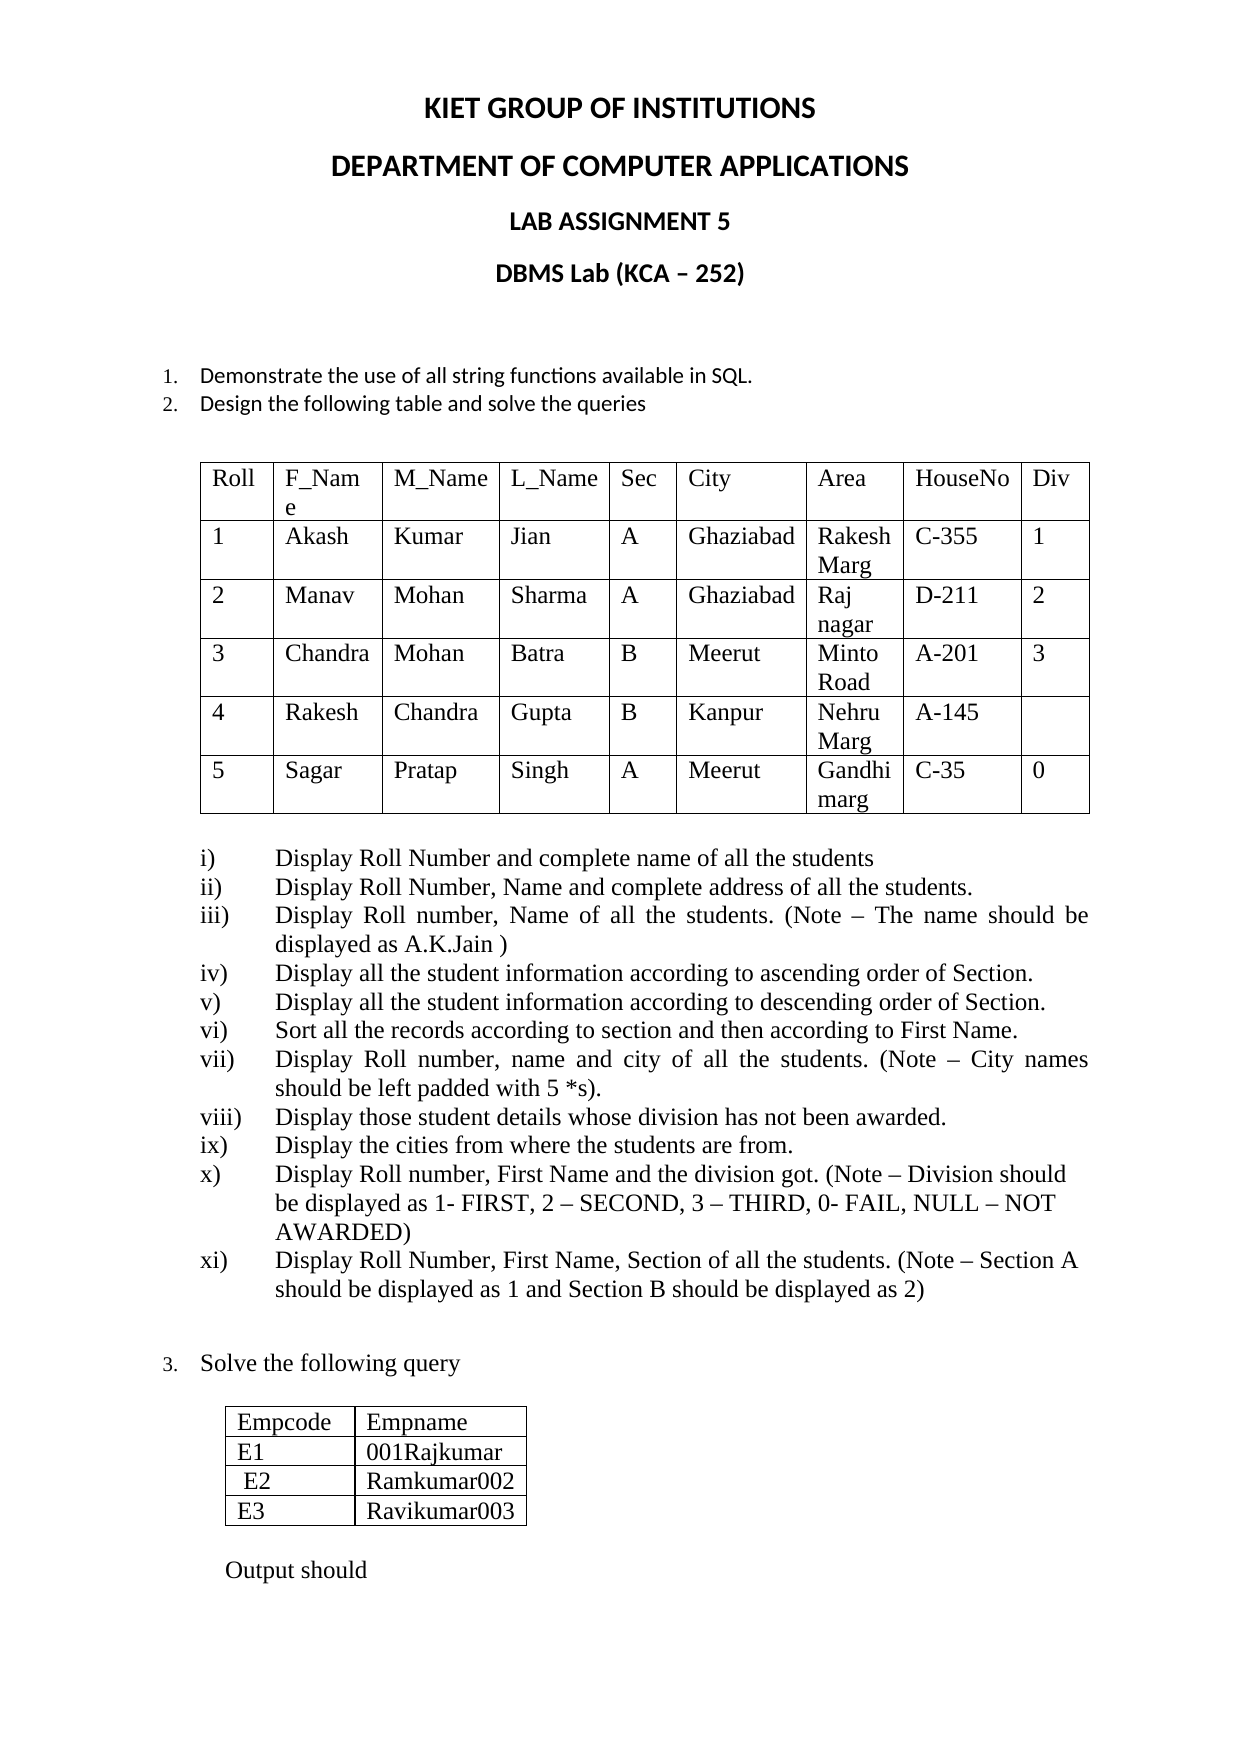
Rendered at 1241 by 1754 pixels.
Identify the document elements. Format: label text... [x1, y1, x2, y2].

table_header Sec [610, 463, 676, 520]
table_cell 4 [201, 697, 273, 754]
table_cell E1 [226, 1437, 354, 1465]
table_cell Mohan [383, 580, 499, 637]
list Solve the following query [162, 1348, 1090, 1377]
table_cell Ghaziabad [677, 521, 806, 579]
table_cell Raj nagar [807, 580, 903, 637]
table_cell [1022, 697, 1089, 754]
table_cell Mohan [383, 639, 499, 696]
list Display Roll number, First Name and the division got. (Note – Division should be displayed as 1- FIRST, 2 – SECOND, 3 – THIRD, 0- FAIL, NULL – NOT AWARDED) [200, 1159, 1090, 1245]
table_cell Kanpur [677, 697, 806, 754]
table_header City [677, 463, 806, 520]
table_cell 0 [1022, 756, 1089, 813]
table_header Area [807, 463, 903, 520]
table_header Empname [356, 1407, 526, 1436]
list Display the cities from where the students are from. [200, 1130, 1090, 1159]
table_cell D-211 [904, 580, 1021, 637]
table_cell C-35 [904, 756, 1021, 813]
table_header M_Name [383, 463, 499, 520]
text LAB ASSIGNMENT 5 [150, 204, 1090, 237]
table_header Div [1022, 463, 1089, 520]
list Display Roll number, name and city of all the students. (Note – City names should be left padded with 5 *s). [200, 1044, 1090, 1102]
text KIET GROUP OF INSTITUTIONS [150, 89, 1090, 127]
table_cell Akash [274, 521, 382, 579]
table_cell Rakesh Marg [807, 521, 903, 579]
table_cell E3 [226, 1496, 354, 1525]
table_header HouseNo [904, 463, 1021, 520]
table_cell Ghaziabad [677, 580, 806, 637]
list Sort all the records according to section and then according to First Name. [200, 1015, 1090, 1044]
table_cell Chandra [274, 639, 382, 696]
table_cell Sagar [274, 756, 382, 813]
table_header Roll [201, 463, 273, 520]
table_cell Meerut [677, 639, 806, 696]
table_cell A-201 [904, 639, 1021, 696]
table_cell 3 [201, 639, 273, 696]
table_cell Nehru Marg [807, 697, 903, 754]
table_cell A [610, 580, 676, 637]
table_cell Jian [500, 521, 609, 579]
table_cell E2 [226, 1466, 354, 1495]
list Display Roll Number and complete name of all the students [200, 843, 1090, 872]
table_cell 2 [201, 580, 273, 637]
table_cell B [610, 639, 676, 696]
table_cell Rakesh [274, 697, 382, 754]
table_cell B [610, 697, 676, 754]
list Display Roll Number, First Name, Section of all the students. (Note – Section A should be displayed as 1 and Section B should be displayed as 2) [200, 1245, 1090, 1303]
table_cell Gupta [500, 697, 609, 754]
list Display Roll number, Name of all the students. (Note – The name should be displayed as A.K.Jain ) [200, 900, 1090, 958]
list Demonstrate the use of all string functions available in SQL. [162, 361, 1090, 389]
table_cell 5 [201, 756, 273, 813]
text Output should [225, 1555, 1090, 1583]
list Display all the student information according to ascending order of Section. [200, 958, 1090, 987]
table_cell Meerut [677, 756, 806, 813]
table_cell Batra [500, 639, 609, 696]
table_cell A-145 [904, 697, 1021, 754]
list Display all the student information according to descending order of Section. [200, 987, 1090, 1015]
table_cell 1 [1022, 521, 1089, 579]
table_cell Singh [500, 756, 609, 813]
list Display Roll Number, Name and complete address of all the students. [200, 872, 1090, 900]
table_cell Pratap [383, 756, 499, 813]
table_cell Minto Road [807, 639, 903, 696]
table_cell 3 [1022, 639, 1089, 696]
table_cell Ravikumar003 [356, 1496, 526, 1525]
list Display those student details whose division has not been awarded. [200, 1102, 1090, 1130]
table_cell 1 [201, 521, 273, 579]
text DEPARTMENT OF COMPUTER APPLICATIONS [150, 146, 1090, 184]
list Design the following table and solve the queries [162, 389, 1090, 417]
table_header L_Name [500, 463, 609, 520]
table_cell Sharma [500, 580, 609, 637]
table_cell Kumar [383, 521, 499, 579]
table_cell Ramkumar002 [356, 1466, 526, 1495]
table_cell Chandra [383, 697, 499, 754]
table_cell Manav [274, 580, 382, 637]
table_header Empcode [226, 1407, 354, 1436]
table_cell A [610, 756, 676, 813]
table_header F_Name [274, 463, 382, 520]
table_cell A [610, 521, 676, 579]
table_cell C-355 [904, 521, 1021, 579]
table_cell 001Rajkumar [356, 1437, 526, 1465]
table_cell 2 [1022, 580, 1089, 637]
table_cell Gandhi marg [807, 756, 903, 813]
text DBMS Lab (KCA – 252) [150, 257, 1090, 289]
